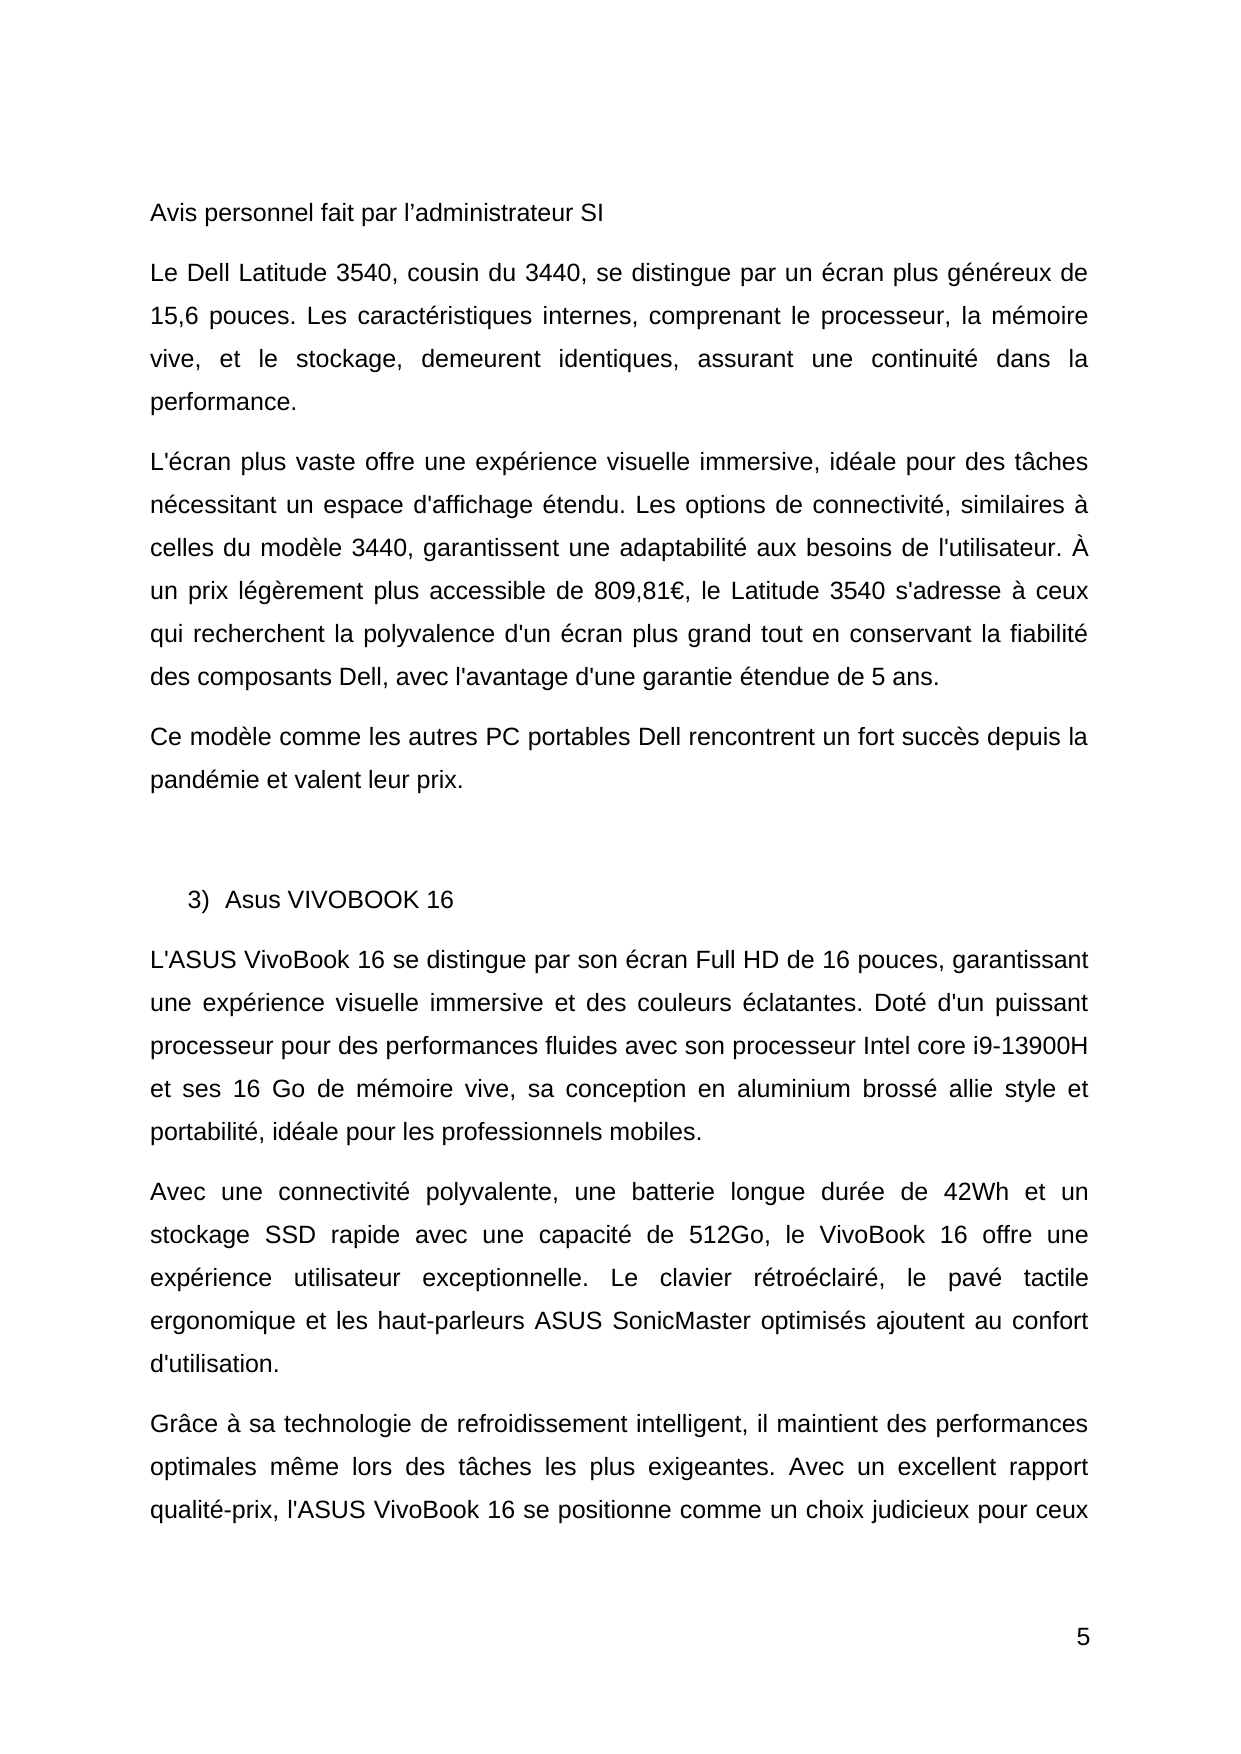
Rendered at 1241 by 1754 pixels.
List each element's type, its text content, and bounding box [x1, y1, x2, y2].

text Ce modèle comme les autres PC portables Dell rencontrent un fort succès depuis la pandémie et valent leur prix. [150, 722, 1090, 794]
text Avis personnel fait par l’administrateur SI [150, 198, 1090, 226]
text L'écran plus vaste offre une expérience visuelle immersive, idéale pour des tâches nécessitant un espace d'affichage étendu. Les options de connectivité, similaires à celles du modèle 3440, garantissent une adaptabilité aux besoins de l'utilisateur. À un prix légèrement plus accessible de 809,81€, le Latitude 3540 s'adresse à ceux qui recherchent la polyvalence d'un écran plus grand tout en conservant la fiabilité des composants Dell, avec l'avantage d'une garantie étendue de 5 ans. [150, 447, 1090, 691]
text Le Dell Latitude 3540, cousin du 3440, se distingue par un écran plus généreux de 15,6 pouces. Les caractéristiques internes, comprenant le processeur, la mémoire vive, et le stockage, demeurent identiques, assurant une continuité dans la performance. [150, 257, 1090, 416]
text Avec une connectivité polyvalente, une batterie longue durée de 42Wh et un stockage SSD rapide avec une capacité de 512Go, le VivoBook 16 offre une expérience utilisateur exceptionnelle. Le clavier rétroéclairé, le pavé tactile ergonomique et les haut-parleurs ASUS SonicMaster optimisés ajoutent au confort d'utilisation. [150, 1177, 1090, 1378]
list Asus VIVOBOOK 16 [187, 885, 1090, 913]
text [150, 1409, 1090, 1524]
text L'ASUS VivoBook 16 se distingue par son écran Full HD de 16 pouces, garantissant une expérience visuelle immersive et des couleurs éclatantes. Doté d'un puissant processeur pour des performances fluides avec son processeur Intel core i9-13900H et ses 16 Go de mémoire vive, sa conception en aluminium brossé allie style et portabilité, idéale pour les professionnels mobiles. [150, 944, 1090, 1146]
